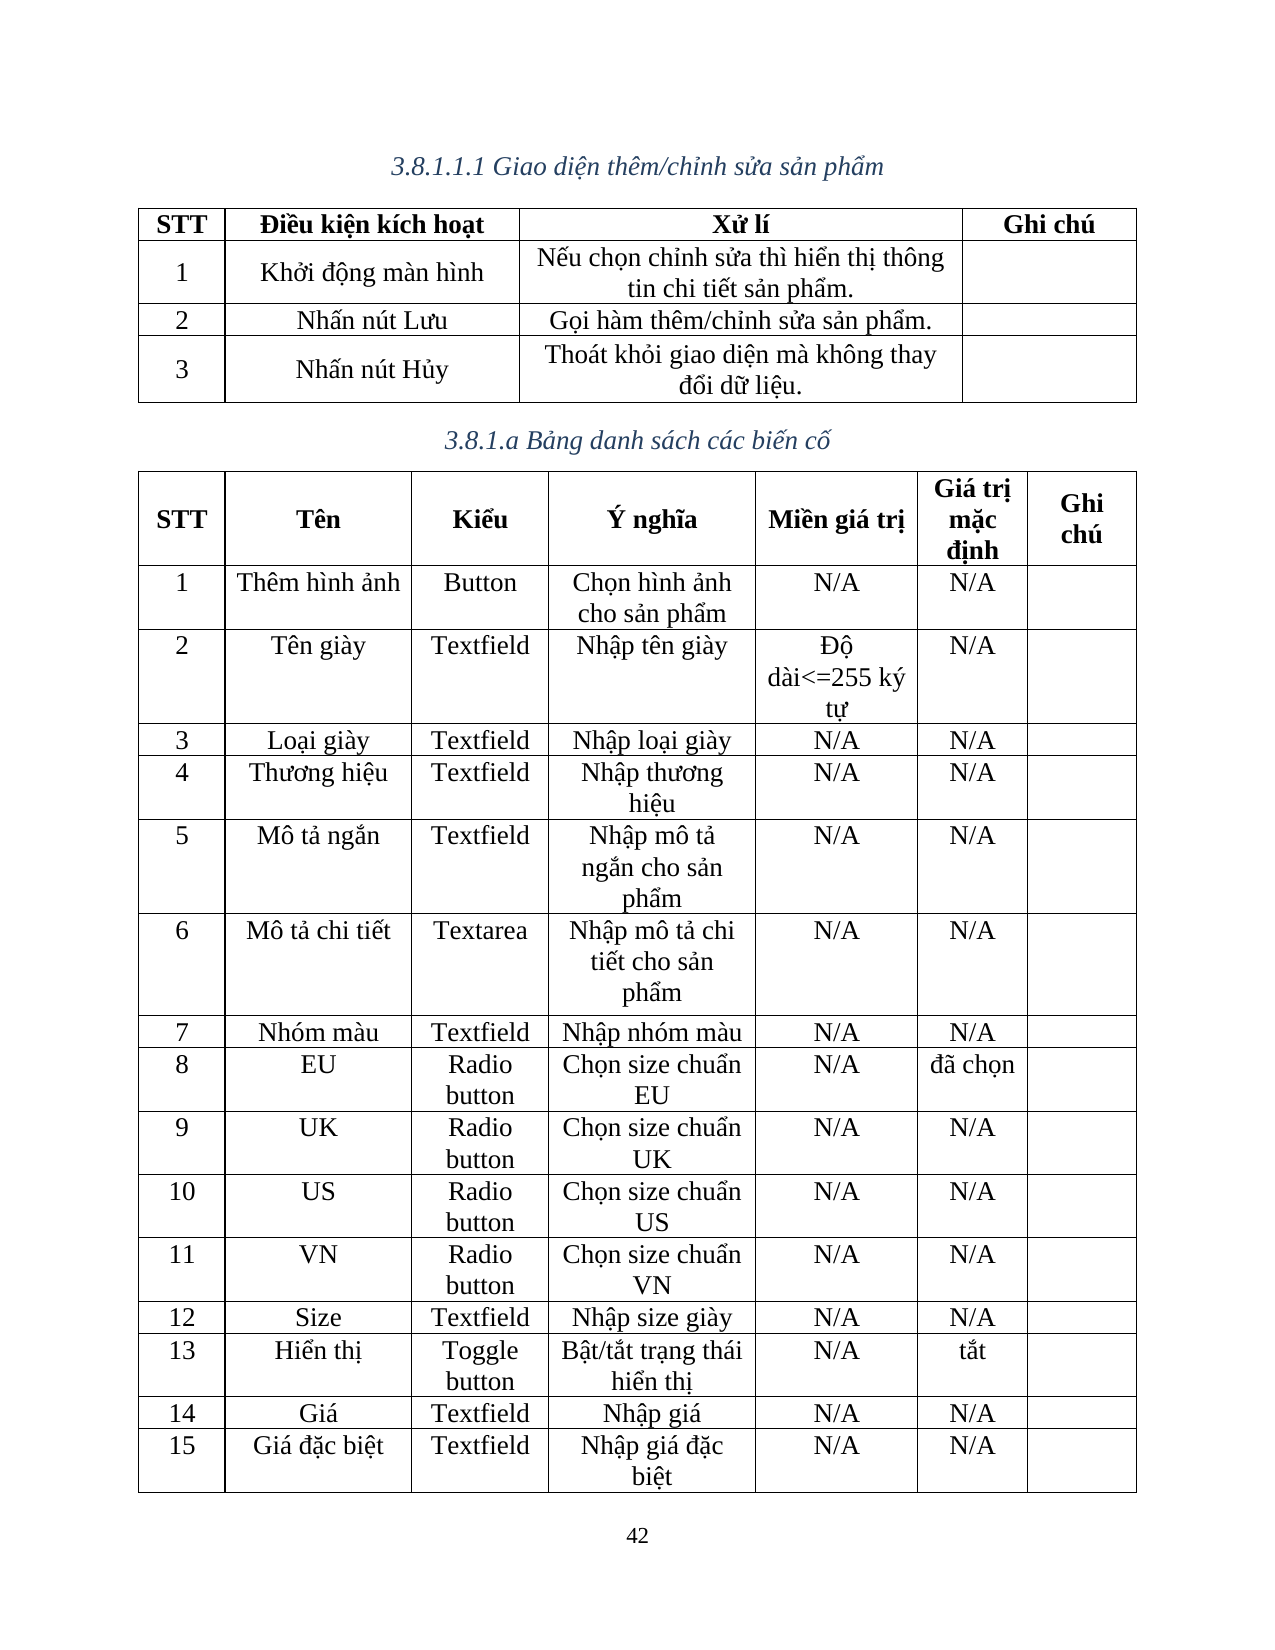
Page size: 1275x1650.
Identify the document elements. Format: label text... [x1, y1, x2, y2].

table_cell Chọn hình ảnh cho sản phẩm [549, 566, 755, 628]
table_cell Nhập nhóm màu [549, 1016, 755, 1047]
table_cell [1028, 1238, 1136, 1301]
table_cell Textfield [412, 1302, 548, 1333]
table_cell 1 [139, 566, 224, 628]
table_cell N/A [918, 1397, 1027, 1428]
table_cell 2 [139, 630, 224, 723]
table_cell Nhập giá [549, 1397, 755, 1428]
table_cell [1028, 756, 1136, 818]
table_cell N/A [918, 1429, 1027, 1492]
table_cell Button [412, 566, 548, 628]
table_cell Chọn size chuẩn VN [549, 1238, 755, 1301]
table_cell N/A [918, 1175, 1027, 1237]
table_cell VN [226, 1238, 411, 1301]
table_cell 4 [139, 756, 224, 818]
table_cell N/A [756, 756, 917, 818]
table_header Điều kiện kích hoạt [226, 209, 519, 240]
table_cell N/A [756, 820, 917, 913]
table_cell Toggle button [412, 1334, 548, 1396]
table_cell Textfield [412, 820, 548, 913]
table_cell Nhấn nút Hủy [226, 336, 519, 402]
table_cell Chọn size chuẩn UK [549, 1112, 755, 1174]
table_cell Nhấn nút Lưu [226, 304, 519, 335]
table_cell 12 [139, 1302, 224, 1333]
table_cell N/A [756, 1302, 917, 1333]
table_cell Độ dài<=255 ký tự [756, 630, 917, 723]
table_cell N/A [918, 1302, 1027, 1333]
table_cell Nhập mô tả ngắn cho sản phẩm [549, 820, 755, 913]
table_cell N/A [918, 724, 1027, 755]
table_cell [1028, 1175, 1136, 1237]
table_cell Radio button [412, 1112, 548, 1174]
table_cell Gọi hàm thêm/chỉnh sửa sản phẩm. [520, 304, 962, 335]
table_cell Khởi động màn hình [226, 241, 519, 303]
table_cell US [226, 1175, 411, 1237]
table_cell đã chọn [918, 1048, 1027, 1111]
table_header Kiểu [412, 472, 548, 565]
table_cell 7 [139, 1016, 224, 1047]
table_cell N/A [756, 566, 917, 628]
table_cell Radio button [412, 1238, 548, 1301]
table_cell N/A [756, 1112, 917, 1174]
table_header Ghi chú [1028, 472, 1136, 565]
table_cell Nhập giá đặc biệt [549, 1429, 755, 1492]
table_cell Size [226, 1302, 411, 1333]
table_cell N/A [918, 756, 1027, 818]
table_cell 15 [139, 1429, 224, 1492]
table_cell Textfield [412, 1397, 548, 1428]
table_cell Mô tả ngắn [226, 820, 411, 913]
table_cell EU [226, 1048, 411, 1111]
table_cell Nhập size giày [549, 1302, 755, 1333]
table_cell [1028, 630, 1136, 723]
table_cell [1028, 1048, 1136, 1111]
table_cell N/A [918, 914, 1027, 1015]
table_cell [963, 336, 1136, 402]
table_cell Textfield [412, 1016, 548, 1047]
table_cell N/A [756, 724, 917, 755]
table_cell [963, 304, 1136, 335]
table_cell tắt [918, 1334, 1027, 1396]
table_cell Giá đặc biệt [226, 1429, 411, 1492]
table_cell [1028, 1016, 1136, 1047]
table_cell 11 [139, 1238, 224, 1301]
table_cell Giá [226, 1397, 411, 1428]
table_header Tên [226, 472, 411, 565]
table_header Ý nghĩa [549, 472, 755, 565]
table_cell Chọn size chuẩn US [549, 1175, 755, 1237]
table_cell N/A [918, 1112, 1027, 1174]
table_cell Textfield [412, 1429, 548, 1492]
table_cell N/A [756, 1048, 917, 1111]
table_header STT [139, 209, 224, 240]
table_cell N/A [756, 1238, 917, 1301]
table_cell Nhóm màu [226, 1016, 411, 1047]
table_cell N/A [918, 820, 1027, 913]
table_cell Chọn size chuẩn EU [549, 1048, 755, 1111]
table_cell [963, 241, 1136, 303]
table_cell 10 [139, 1175, 224, 1237]
table_cell [1028, 1112, 1136, 1174]
table_cell [1028, 1302, 1136, 1333]
subtitle 3.8.1.a Bảng danh sách các biến cố [150, 424, 1125, 455]
table_cell N/A [918, 1016, 1027, 1047]
table_cell 9 [139, 1112, 224, 1174]
table_cell N/A [756, 1397, 917, 1428]
table_cell [1028, 1429, 1136, 1492]
table_cell Textfield [412, 756, 548, 818]
table_cell 2 [139, 304, 224, 335]
table_cell Hiển thị [226, 1334, 411, 1396]
table_cell [1028, 1334, 1136, 1396]
table_cell Thêm hình ảnh [226, 566, 411, 628]
table_cell N/A [918, 630, 1027, 723]
table_cell Thương hiệu [226, 756, 411, 818]
table_cell 13 [139, 1334, 224, 1396]
table_cell N/A [756, 1334, 917, 1396]
table_cell Nhập thương hiệu [549, 756, 755, 818]
table_cell 5 [139, 820, 224, 913]
table_cell 14 [139, 1397, 224, 1428]
table_cell 3 [139, 724, 224, 755]
table_cell UK [226, 1112, 411, 1174]
table_cell Nếu chọn chỉnh sửa thì hiển thị thông tin chi tiết sản phẩm. [520, 241, 962, 303]
table_cell Nhập mô tả chi tiết cho sản phẩm [549, 914, 755, 1015]
table_cell [1028, 914, 1136, 1015]
table_header Miền giá trị [756, 472, 917, 565]
table_cell N/A [756, 1175, 917, 1237]
table_cell 6 [139, 914, 224, 1015]
table_cell Nhập loại giày [549, 724, 755, 755]
table_cell Tên giày [226, 630, 411, 723]
table_cell N/A [756, 1429, 917, 1492]
table_cell N/A [756, 1016, 917, 1047]
table_cell 1 [139, 241, 224, 303]
table_cell Textfield [412, 630, 548, 723]
table_cell Bật/tắt trạng thái hiển thị [549, 1334, 755, 1396]
subtitle 3.8.1.1.1 Giao diện thêm/chỉnh sửa sản phẩm [150, 150, 1125, 181]
table_header Ghi chú [963, 209, 1136, 240]
table_header STT [139, 472, 224, 565]
table_cell Thoát khỏi giao diện mà không thay đổi dữ liệu. [520, 336, 962, 402]
table_cell Loại giày [226, 724, 411, 755]
table_cell 8 [139, 1048, 224, 1111]
table_cell N/A [756, 914, 917, 1015]
table_cell Radio button [412, 1175, 548, 1237]
table_cell Textfield [412, 724, 548, 755]
table_cell [1028, 820, 1136, 913]
table_cell Textarea [412, 914, 548, 1015]
table_header Xử lí [520, 209, 962, 240]
table_cell N/A [918, 1238, 1027, 1301]
table_cell Mô tả chi tiết [226, 914, 411, 1015]
table_cell [1028, 1397, 1136, 1428]
table_cell Nhập tên giày [549, 630, 755, 723]
table_header Giá trị mặc định [918, 472, 1027, 565]
table_cell Radio button [412, 1048, 548, 1111]
table_cell N/A [918, 566, 1027, 628]
table_cell [1028, 566, 1136, 628]
table_cell [1028, 724, 1136, 755]
table_cell 3 [139, 336, 224, 402]
